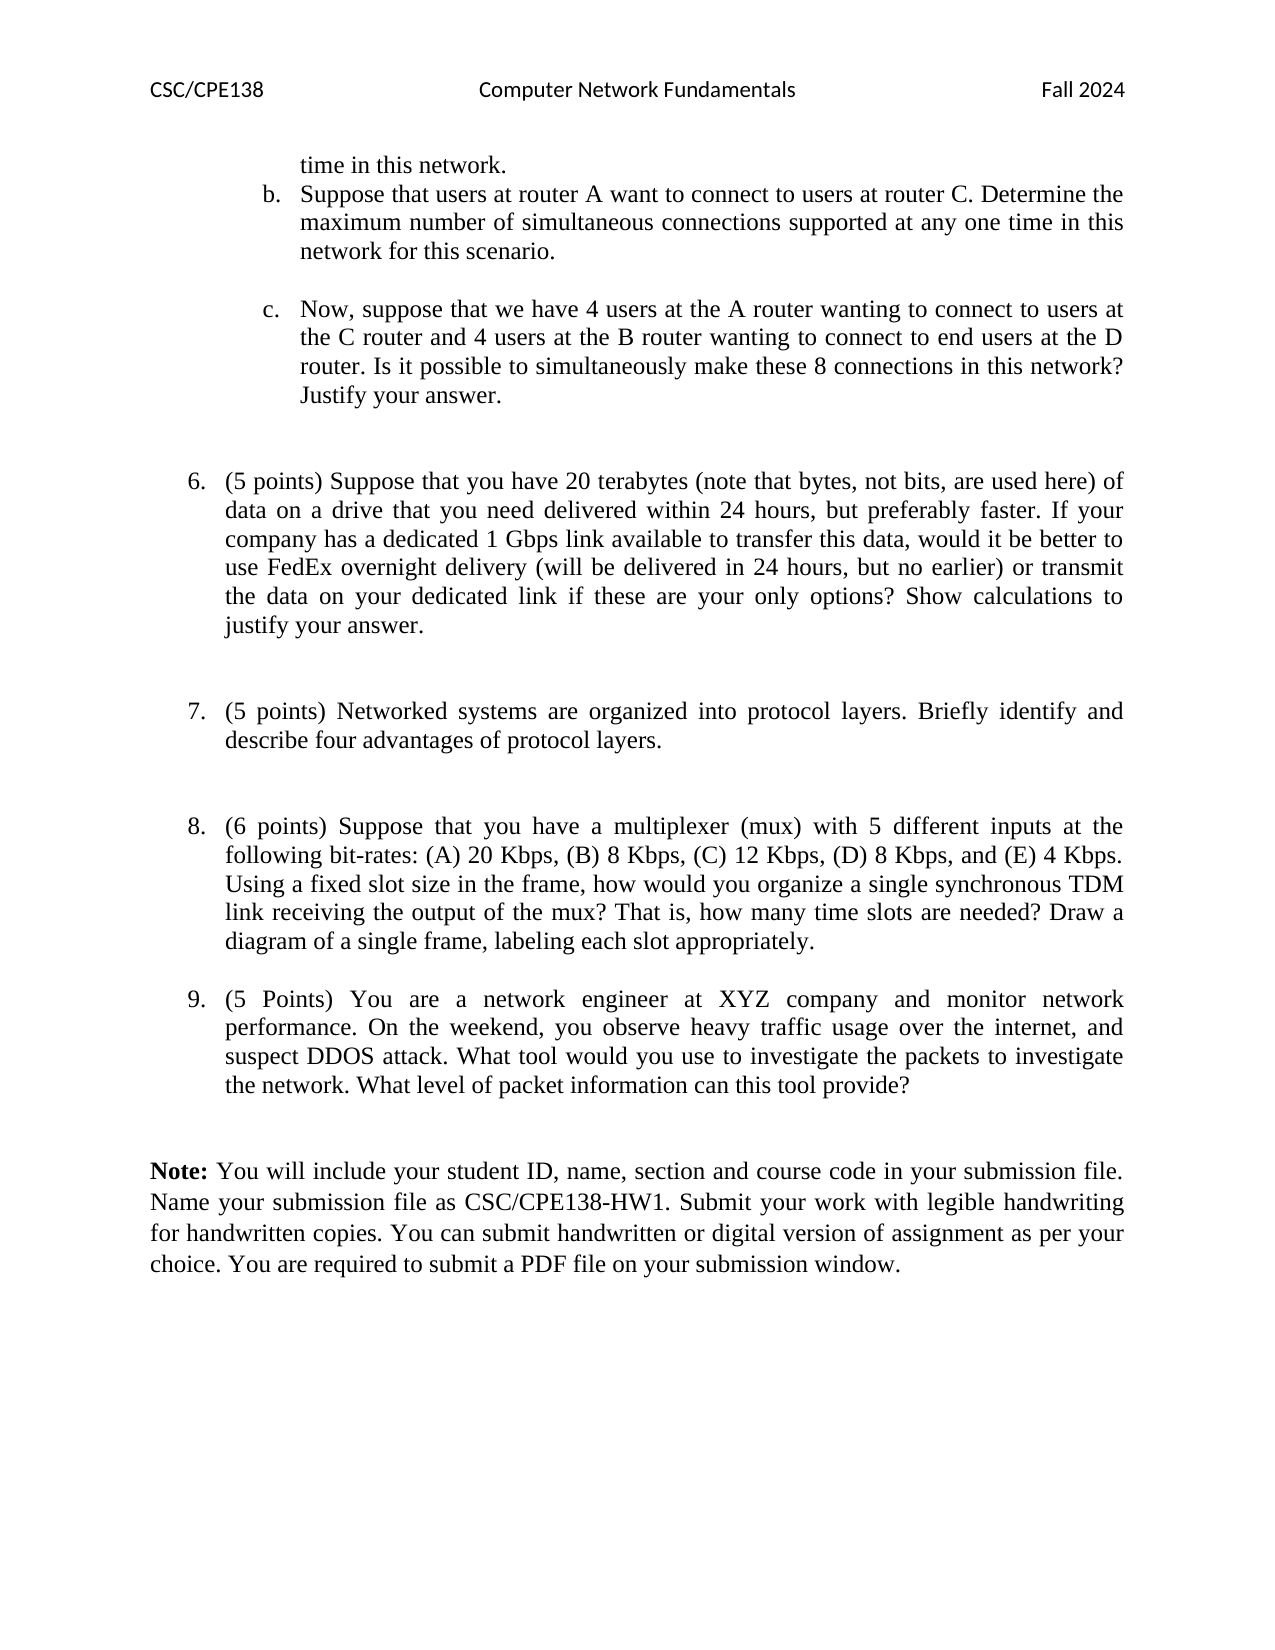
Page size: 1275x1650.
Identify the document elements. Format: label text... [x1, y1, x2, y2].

list Suppose that users at router A want to connect to users at router C. Determine the maximum number of simultaneous connections supported at any one time in this network for this scenario. [262, 179, 1125, 265]
text time in this network. [225, 150, 1125, 179]
list (5 points) Suppose that you have 20 terabytes (note that bytes, not bits, are used here) of data on a drive that you need delivered within 24 hours, but preferably faster. If your company has a dedicated 1 Gbps link available to transfer this data, would it be better to use FedEx overnight delivery (will be delivered in 24 hours, but no earlier) or transmit the data on your dedicated link if these are your only options? Show calculations to justify your answer. [187, 466, 1125, 639]
text Note: You will include your student ID, name, section and course code in your submission file. Name your submission file as CSC/CPE138-HW1. Submit your work with legible handwriting for handwritten copies. You can submit handwritten or digital version of assignment as per your choice. You are required to submit a PDF file on your submission window. [150, 1156, 1125, 1278]
list (5 points) Networked systems are organized into protocol layers. Briefly identify and describe four advantages of protocol layers. [187, 696, 1125, 754]
list (6 points) Suppose that you have a multiplexer (mux) with 5 different inputs at the following bit-rates: (A) 20 Kbps, (B) 8 Kbps, (C) 12 Kbps, (D) 8 Kbps, and (E) 4 Kbps. Using a fixed slot size in the frame, how would you organize a single synchronous TDM link receiving the output of the mux? That is, how many time slots are needed? Draw a diagram of a single frame, labeling each slot appropriately. [187, 811, 1125, 955]
list Now, suppose that we have 4 users at the A router wanting to connect to users at the C router and 4 users at the B router wanting to connect to end users at the D router. Is it possible to simultaneously make these 8 connections in this network? Justify your answer. [262, 294, 1125, 409]
list (5 Points) You are a network engineer at XYZ company and monitor network performance. On the weekend, you observe heavy traffic usage over the internet, and suspect DDOS attack. What tool would you use to investigate the packets to investigate the network. What level of packet information can this tool provide? [187, 984, 1125, 1099]
